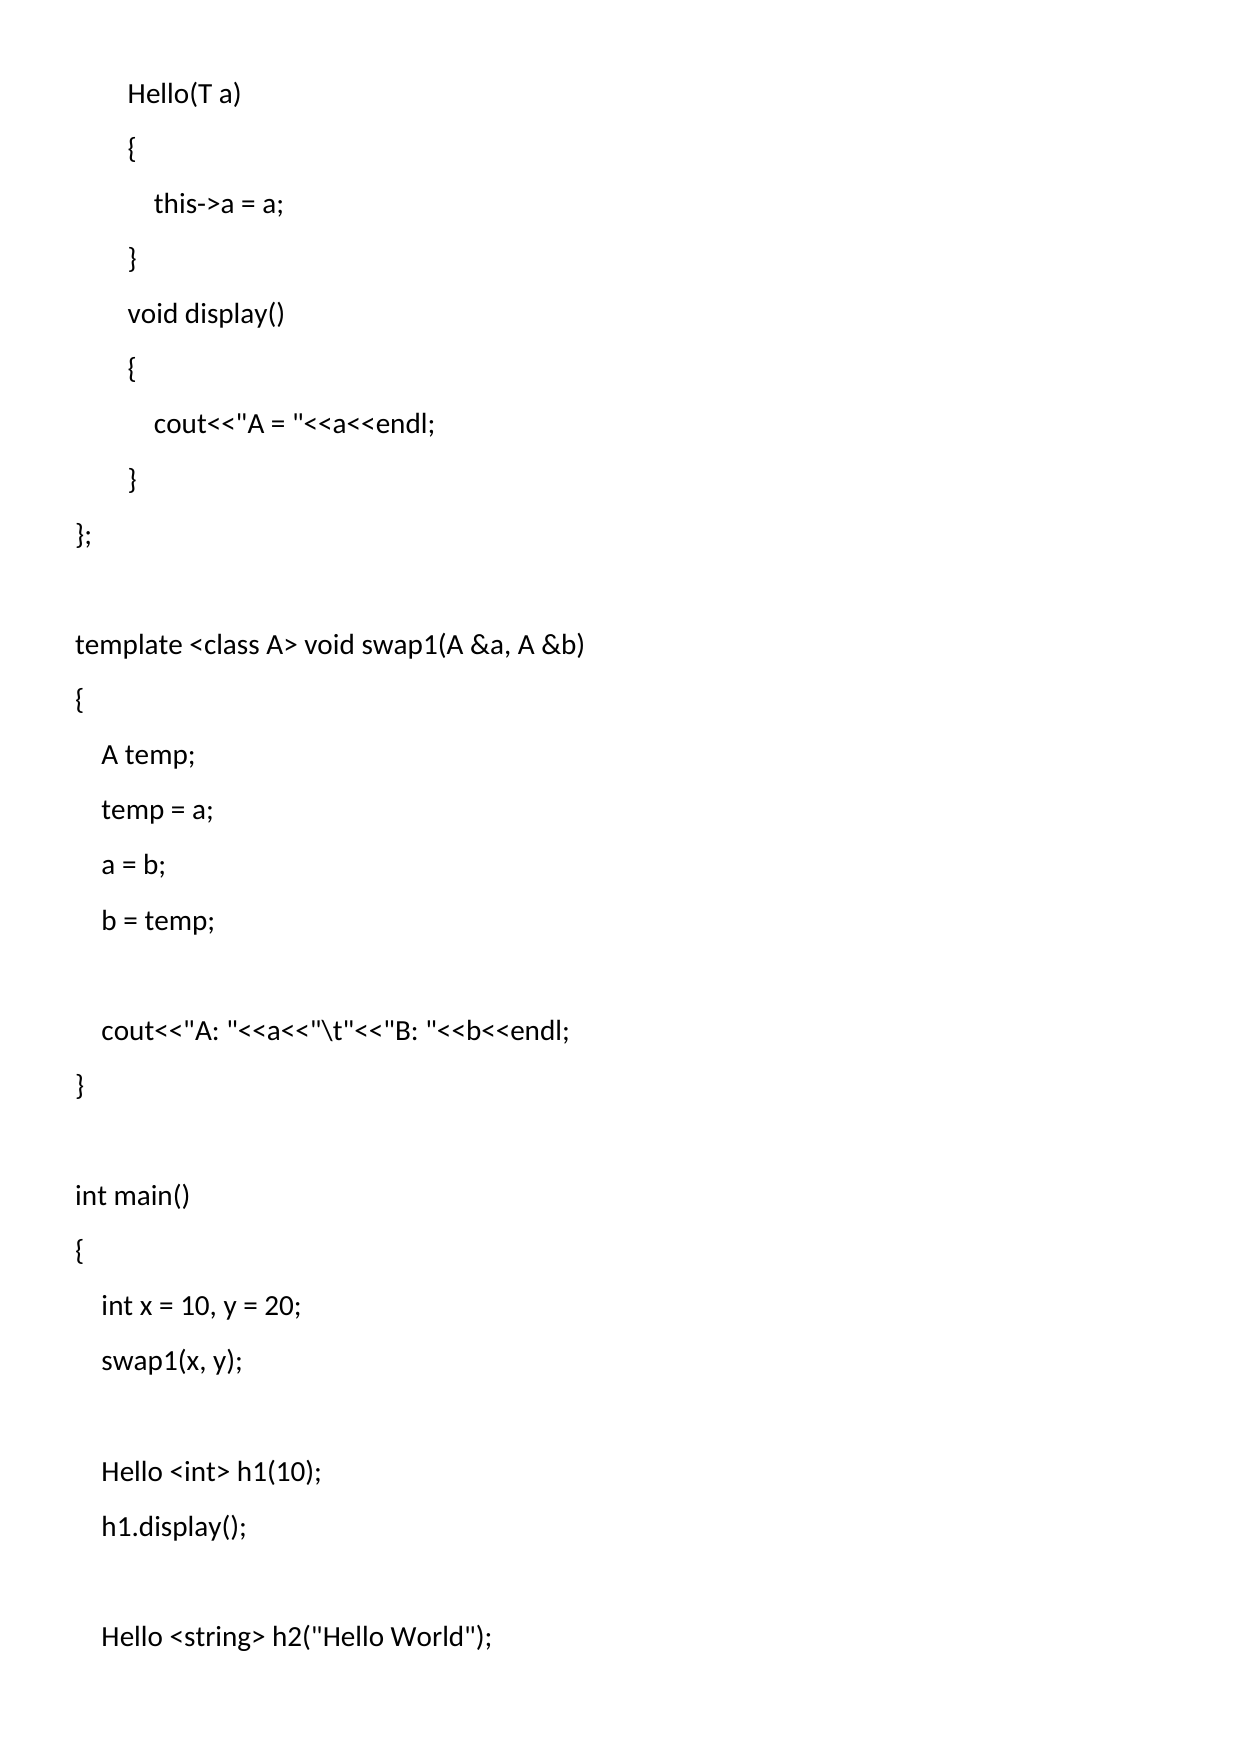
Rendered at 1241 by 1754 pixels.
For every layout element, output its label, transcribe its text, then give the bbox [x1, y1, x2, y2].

text void display() [75, 295, 1165, 331]
text { [75, 1232, 1165, 1268]
text int main() [75, 1177, 1165, 1213]
text a = b; [75, 846, 1165, 882]
text Hello <int> h1(10); [75, 1453, 1165, 1488]
text cout<<"A = "<<a<<endl; [75, 406, 1165, 441]
text { [75, 681, 1165, 717]
text b = temp; [75, 902, 1165, 937]
text { [75, 351, 1165, 386]
text cout<<"A: "<<a<<"\t"<<"B: "<<b<<endl; [75, 1012, 1165, 1047]
text template <class A> void swap1(A &a, A &b) [75, 626, 1165, 662]
text Hello <string> h2("Hello World"); [75, 1618, 1165, 1653]
text this->a = a; [75, 185, 1165, 221]
text int x = 10, y = 20; [75, 1287, 1165, 1323]
text h1.display(); [75, 1508, 1165, 1543]
text } [75, 1067, 1165, 1102]
text swap1(x, y); [75, 1342, 1165, 1378]
text } [75, 240, 1165, 276]
text Hello(T a) [75, 75, 1165, 111]
text temp = a; [75, 791, 1165, 827]
text }; [75, 516, 1165, 551]
text A temp; [75, 736, 1165, 772]
text } [75, 461, 1165, 496]
text { [75, 130, 1165, 166]
